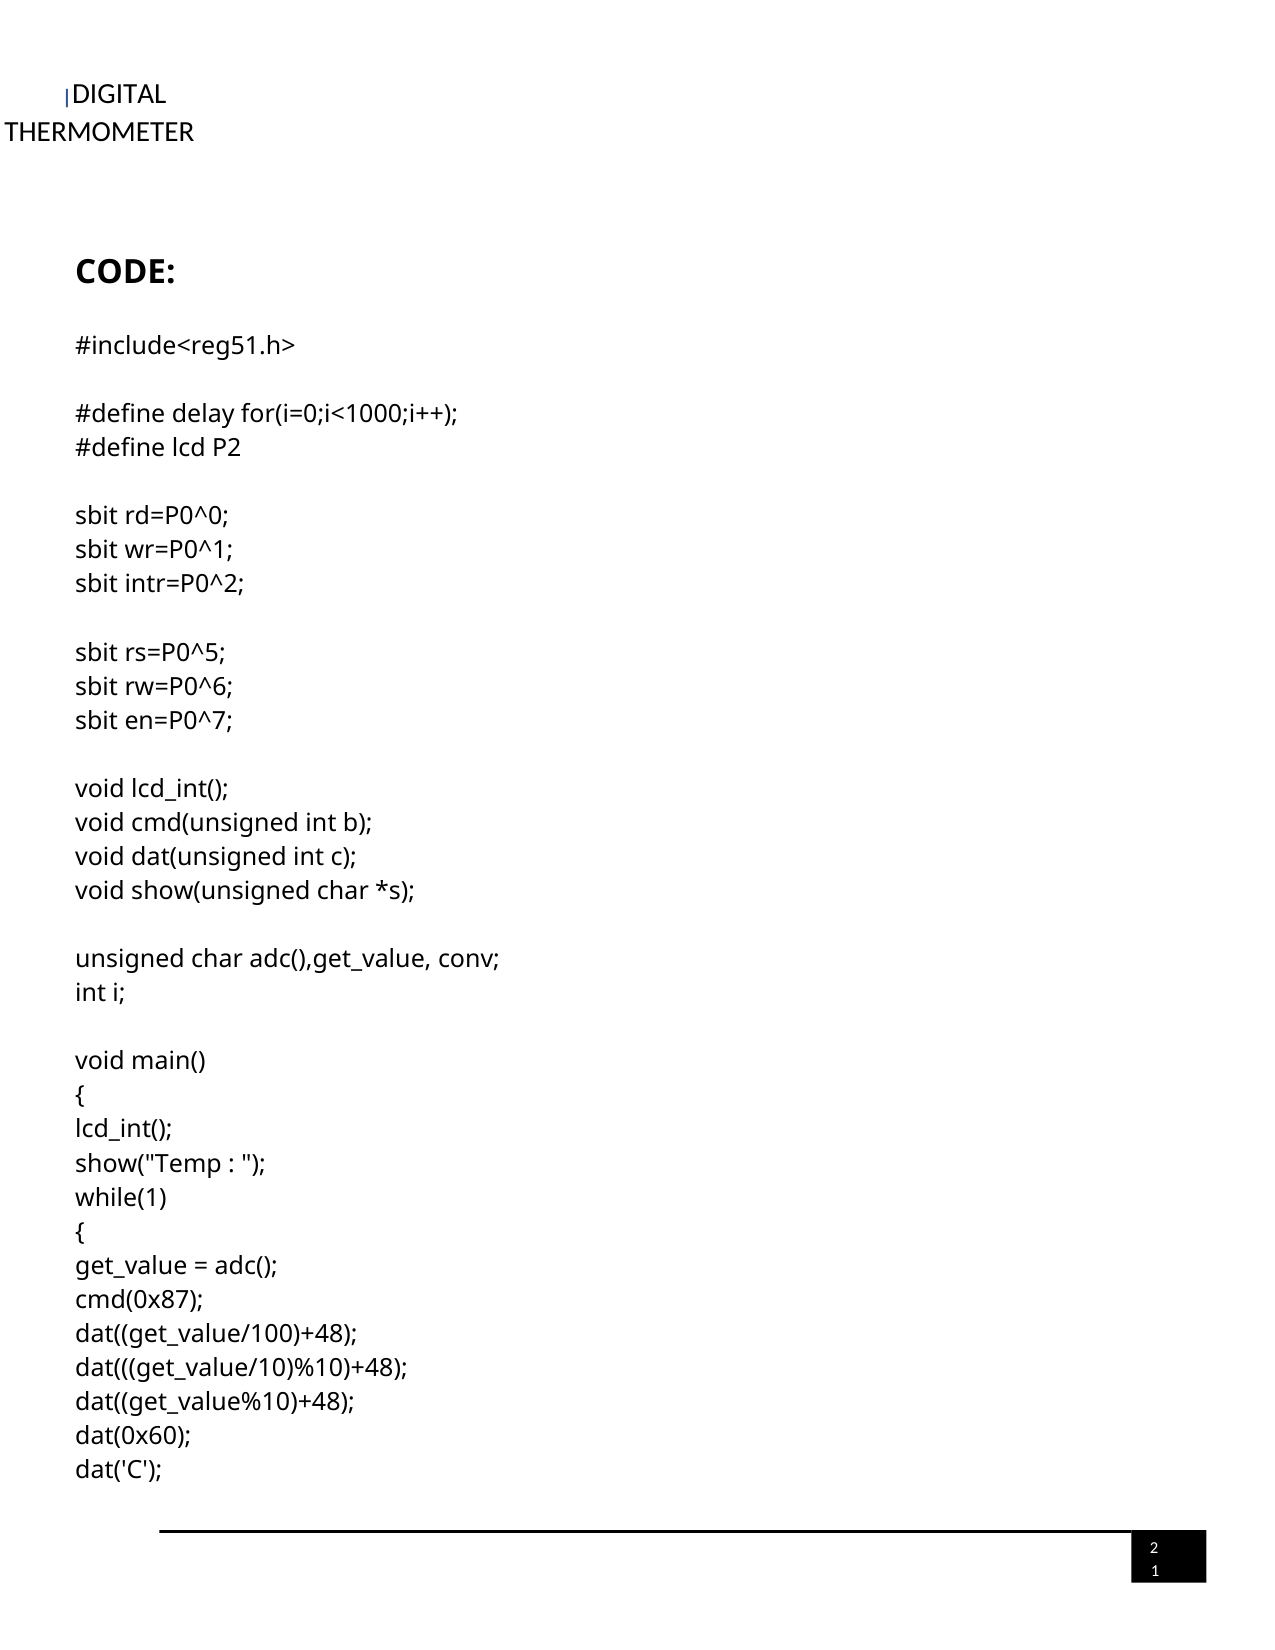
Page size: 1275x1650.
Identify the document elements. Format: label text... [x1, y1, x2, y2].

text void main() [75, 1043, 1131, 1077]
text sbit rs=P0^5; [75, 634, 1131, 668]
text #define lcd P2 [75, 430, 1131, 464]
text dat(((get_value/10)%10)+48); [75, 1349, 1131, 1384]
text sbit en=P0^7; [75, 702, 1131, 736]
text cmd(0x87); [75, 1281, 1131, 1316]
text lcd_int(); [75, 1111, 1131, 1145]
text dat((get_value/100)+48); [75, 1316, 1131, 1349]
text void lcd_int(); [75, 771, 1131, 804]
text #include<reg51.h> [75, 328, 1131, 362]
text void cmd(unsigned int b); [75, 804, 1131, 839]
text sbit rw=P0^6; [75, 668, 1131, 702]
text while(1) [75, 1179, 1131, 1213]
text sbit rd=P0^0; [75, 498, 1131, 532]
text dat((get_value%10)+48); [75, 1384, 1131, 1418]
text unsigned char adc(),get_value, conv; [75, 941, 1131, 975]
text int i; [75, 975, 1131, 1009]
text sbit intr=P0^2; [75, 566, 1131, 600]
text void show(unsigned char *s); [75, 873, 1131, 907]
text get_value = adc(); [75, 1247, 1131, 1281]
text sbit wr=P0^1; [75, 532, 1131, 566]
text void dat(unsigned int c); [75, 839, 1131, 873]
text dat('C'); [75, 1452, 1131, 1486]
text #define delay for(i=0;i<1000;i++); [75, 396, 1131, 430]
text CODE: [75, 248, 1131, 294]
text { [75, 1213, 1131, 1247]
text show("Temp : "); [75, 1145, 1131, 1179]
text dat(0x60); [75, 1418, 1131, 1452]
text { [75, 1077, 1131, 1111]
